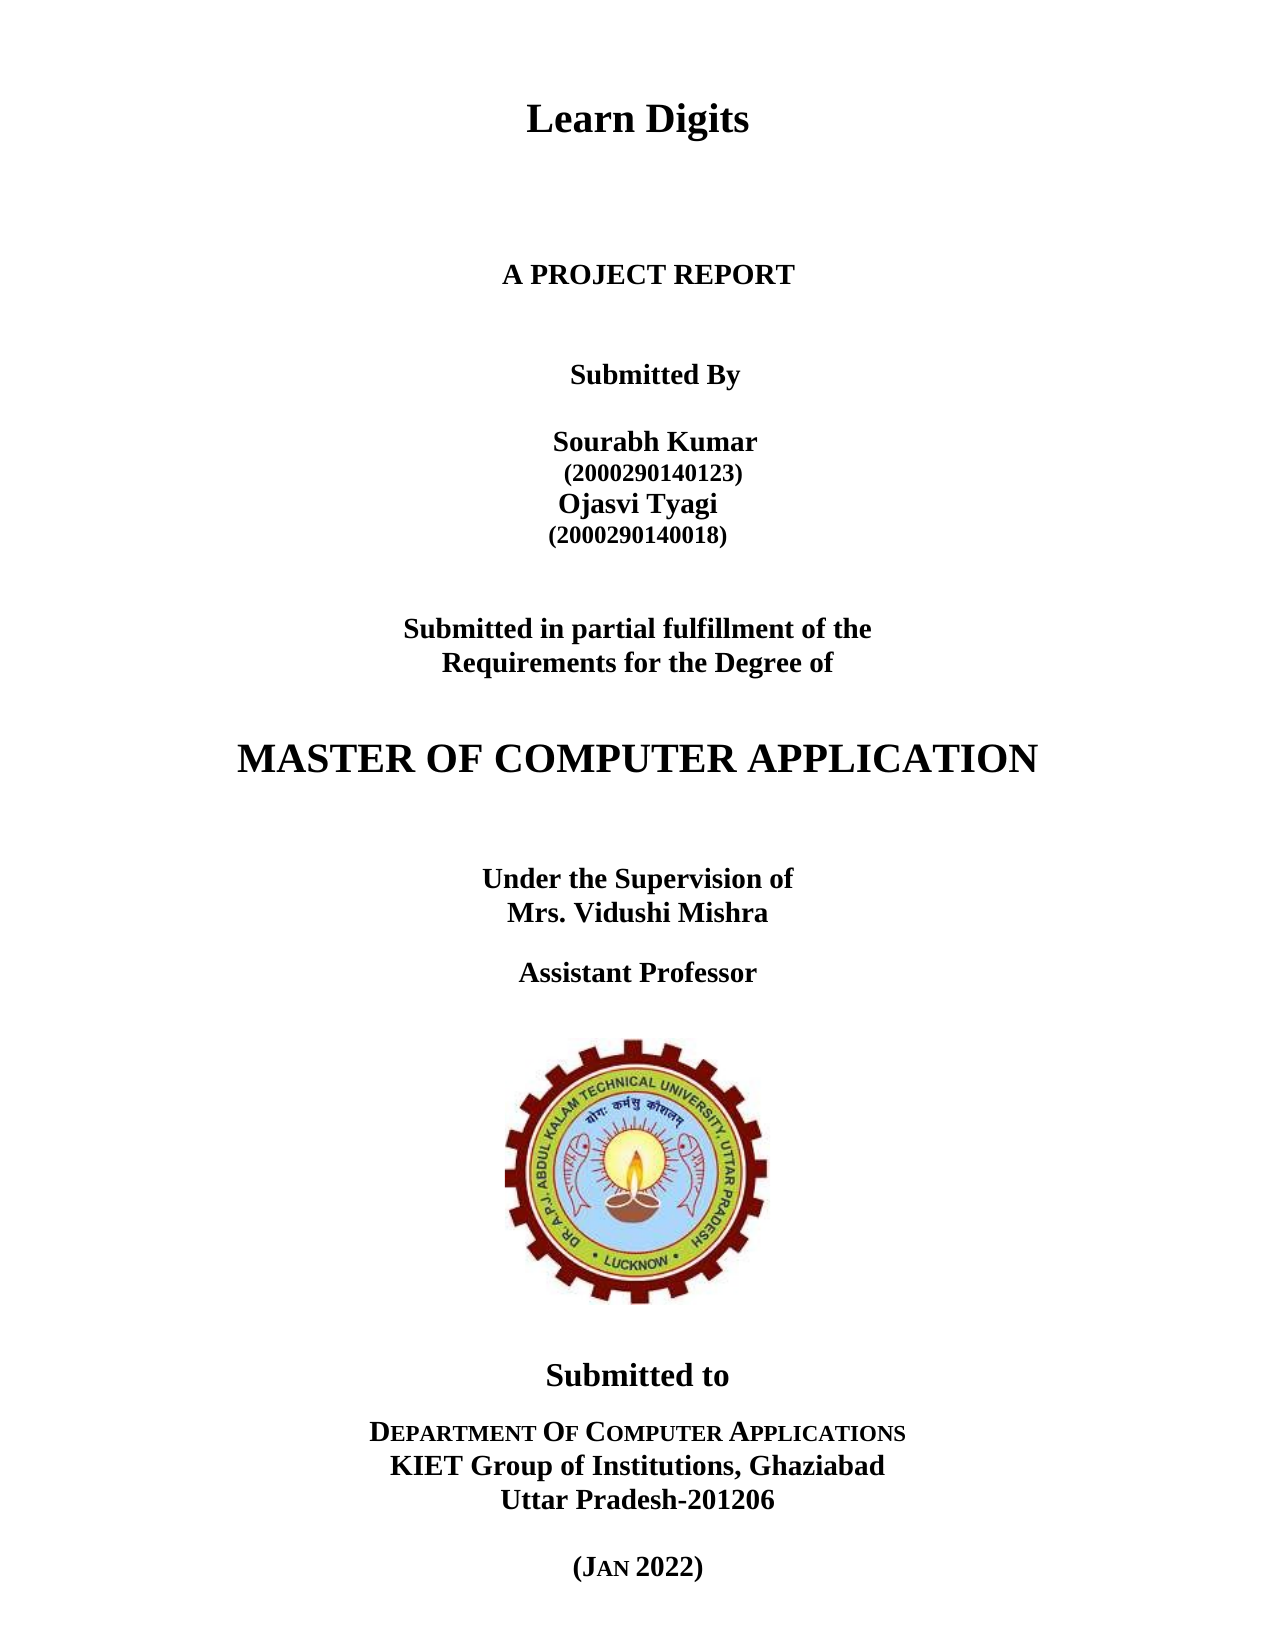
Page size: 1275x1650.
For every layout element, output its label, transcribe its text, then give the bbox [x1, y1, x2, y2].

subtitle Submitted in partial fulfillment of the Requirements for the Degree of [367, 612, 908, 679]
text Submitted By Sourabh Kumar [552, 324, 758, 458]
subtitle Under the Supervision of Mrs. Vidushi Mishra [482, 861, 794, 928]
text (2000290140123) [367, 458, 908, 487]
subtitle A PROJECT REPORT [367, 257, 908, 291]
text DEPARTMENT OF COMPUTER APPLICATIONS [367, 1415, 908, 1448]
subtitle Ojasvi Tyagi [367, 487, 908, 521]
text MASTER OF COMPUTER APPLICATION [130, 733, 1146, 781]
text Submitted to [367, 1356, 908, 1394]
text (JAN 2022) [367, 1549, 909, 1583]
text Learn Digits [367, 94, 909, 142]
picture [504, 1038, 771, 1305]
subtitle Assistant Professor [482, 956, 794, 989]
subtitle KIET Group of Institutions, Ghaziabad Uttar Pradesh-201206 [367, 1448, 908, 1516]
text (2000290140018) [367, 521, 908, 549]
